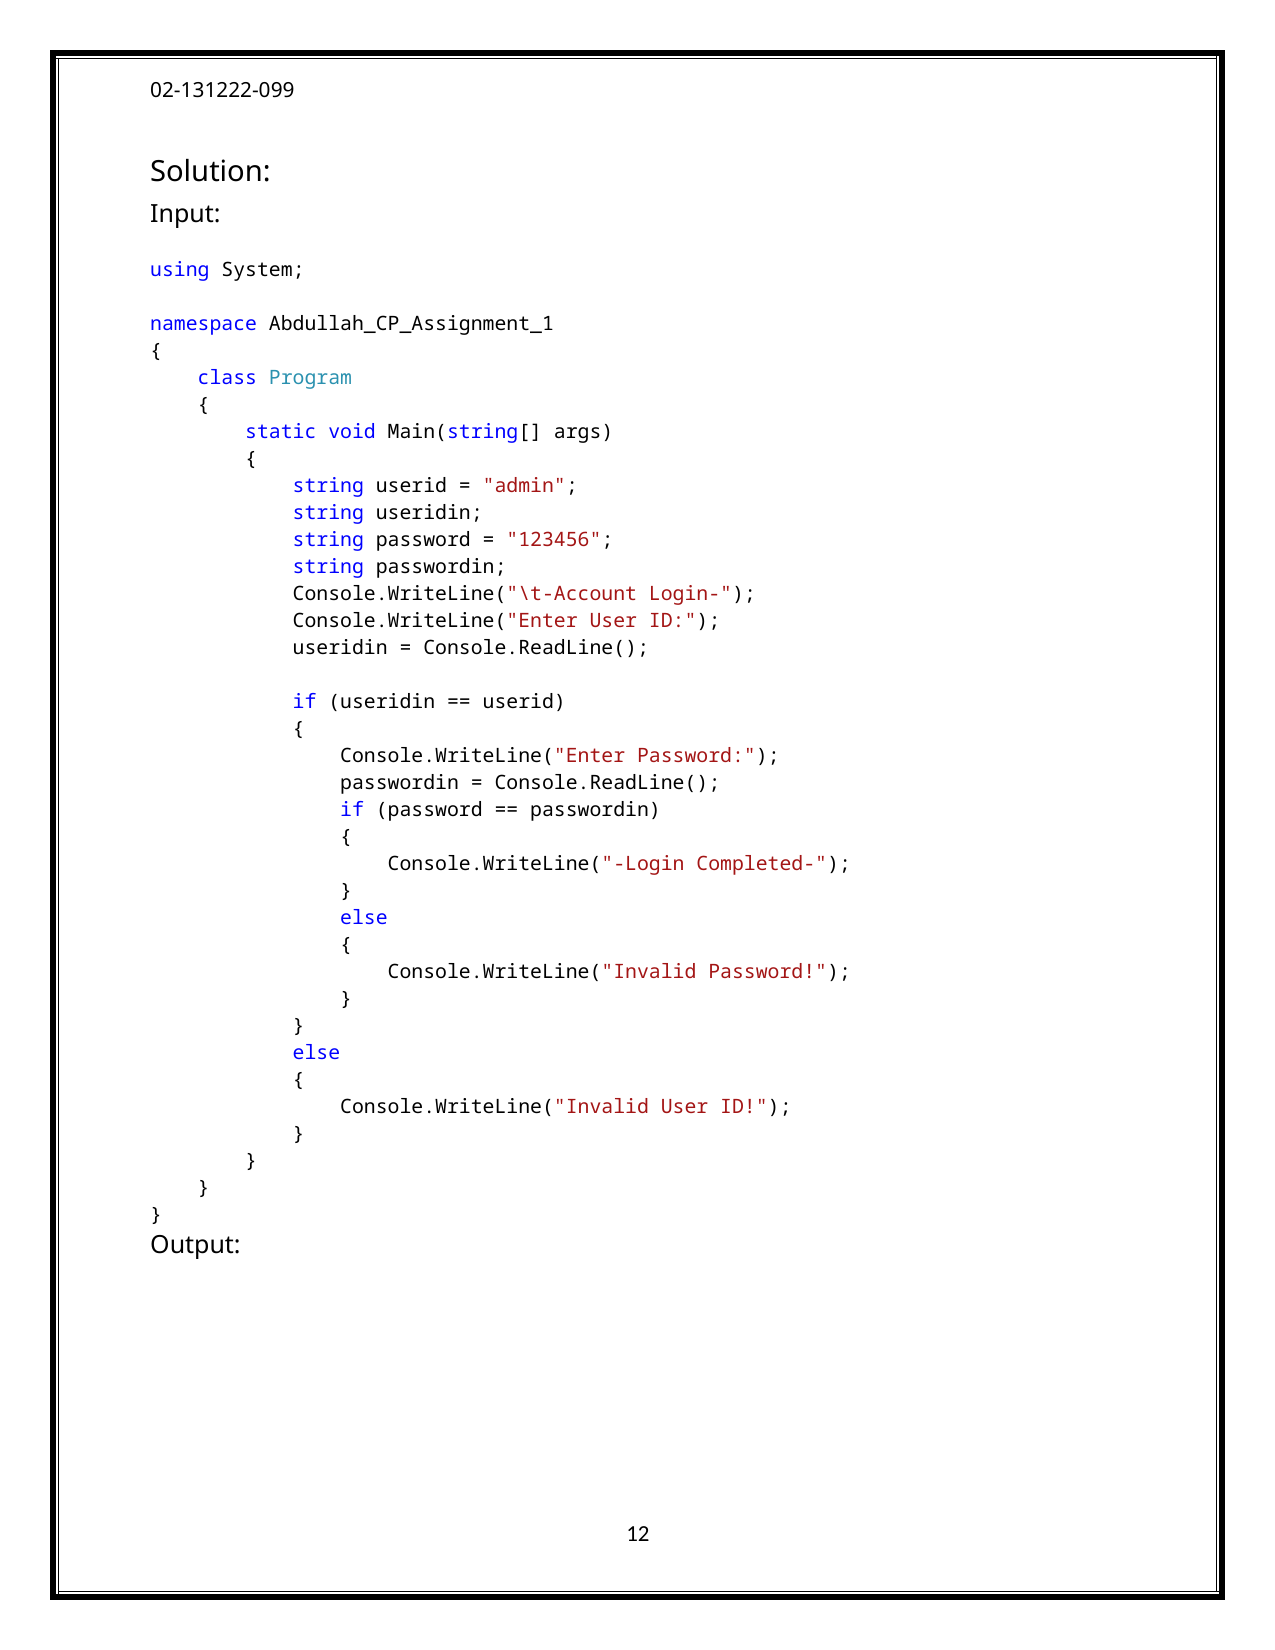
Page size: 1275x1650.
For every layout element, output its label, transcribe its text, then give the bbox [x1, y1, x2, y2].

text } [150, 1119, 1125, 1146]
text if (password == passwordin) [150, 795, 1125, 822]
text { [150, 337, 1125, 363]
text Console.WriteLine("\t-Account Login-"); [150, 579, 1125, 606]
text else [150, 903, 1125, 930]
text string userid = "admin"; [150, 471, 1125, 498]
text { [150, 822, 1125, 849]
text Output: [150, 1227, 1125, 1261]
text Solution: [150, 150, 1125, 190]
text if (useridin == userid) [150, 687, 1125, 714]
text Console.WriteLine("Invalid User ID!"); [150, 1092, 1125, 1119]
text Input: [150, 196, 1125, 230]
text { [150, 714, 1125, 741]
text } [150, 1173, 1125, 1200]
text passwordin = Console.ReadLine(); [150, 768, 1125, 795]
text } [150, 876, 1125, 903]
text Console.WriteLine("-Login Completed-"); [150, 849, 1125, 876]
text } [150, 1011, 1125, 1038]
text string password = "123456"; [150, 525, 1125, 552]
text Console.WriteLine("Enter Password:"); [150, 741, 1125, 768]
text string useridin; [150, 498, 1125, 525]
text useridin = Console.ReadLine(); [150, 633, 1125, 660]
text using System; [150, 256, 1125, 283]
text { [150, 391, 1125, 417]
text else [150, 1038, 1125, 1065]
text { [150, 930, 1125, 957]
text string passwordin; [150, 552, 1125, 579]
text { [150, 1065, 1125, 1092]
text Console.WriteLine("Invalid Password!"); [150, 957, 1125, 984]
text Console.WriteLine("Enter User ID:"); [150, 606, 1125, 633]
text static void Main(string[] args) [150, 417, 1125, 444]
text namespace Abdullah_CP_Assignment_1 [150, 309, 1125, 337]
text { [150, 444, 1125, 471]
text class Program [150, 363, 1125, 391]
text } [150, 984, 1125, 1011]
text } [150, 1200, 1125, 1227]
text } [150, 1146, 1125, 1173]
